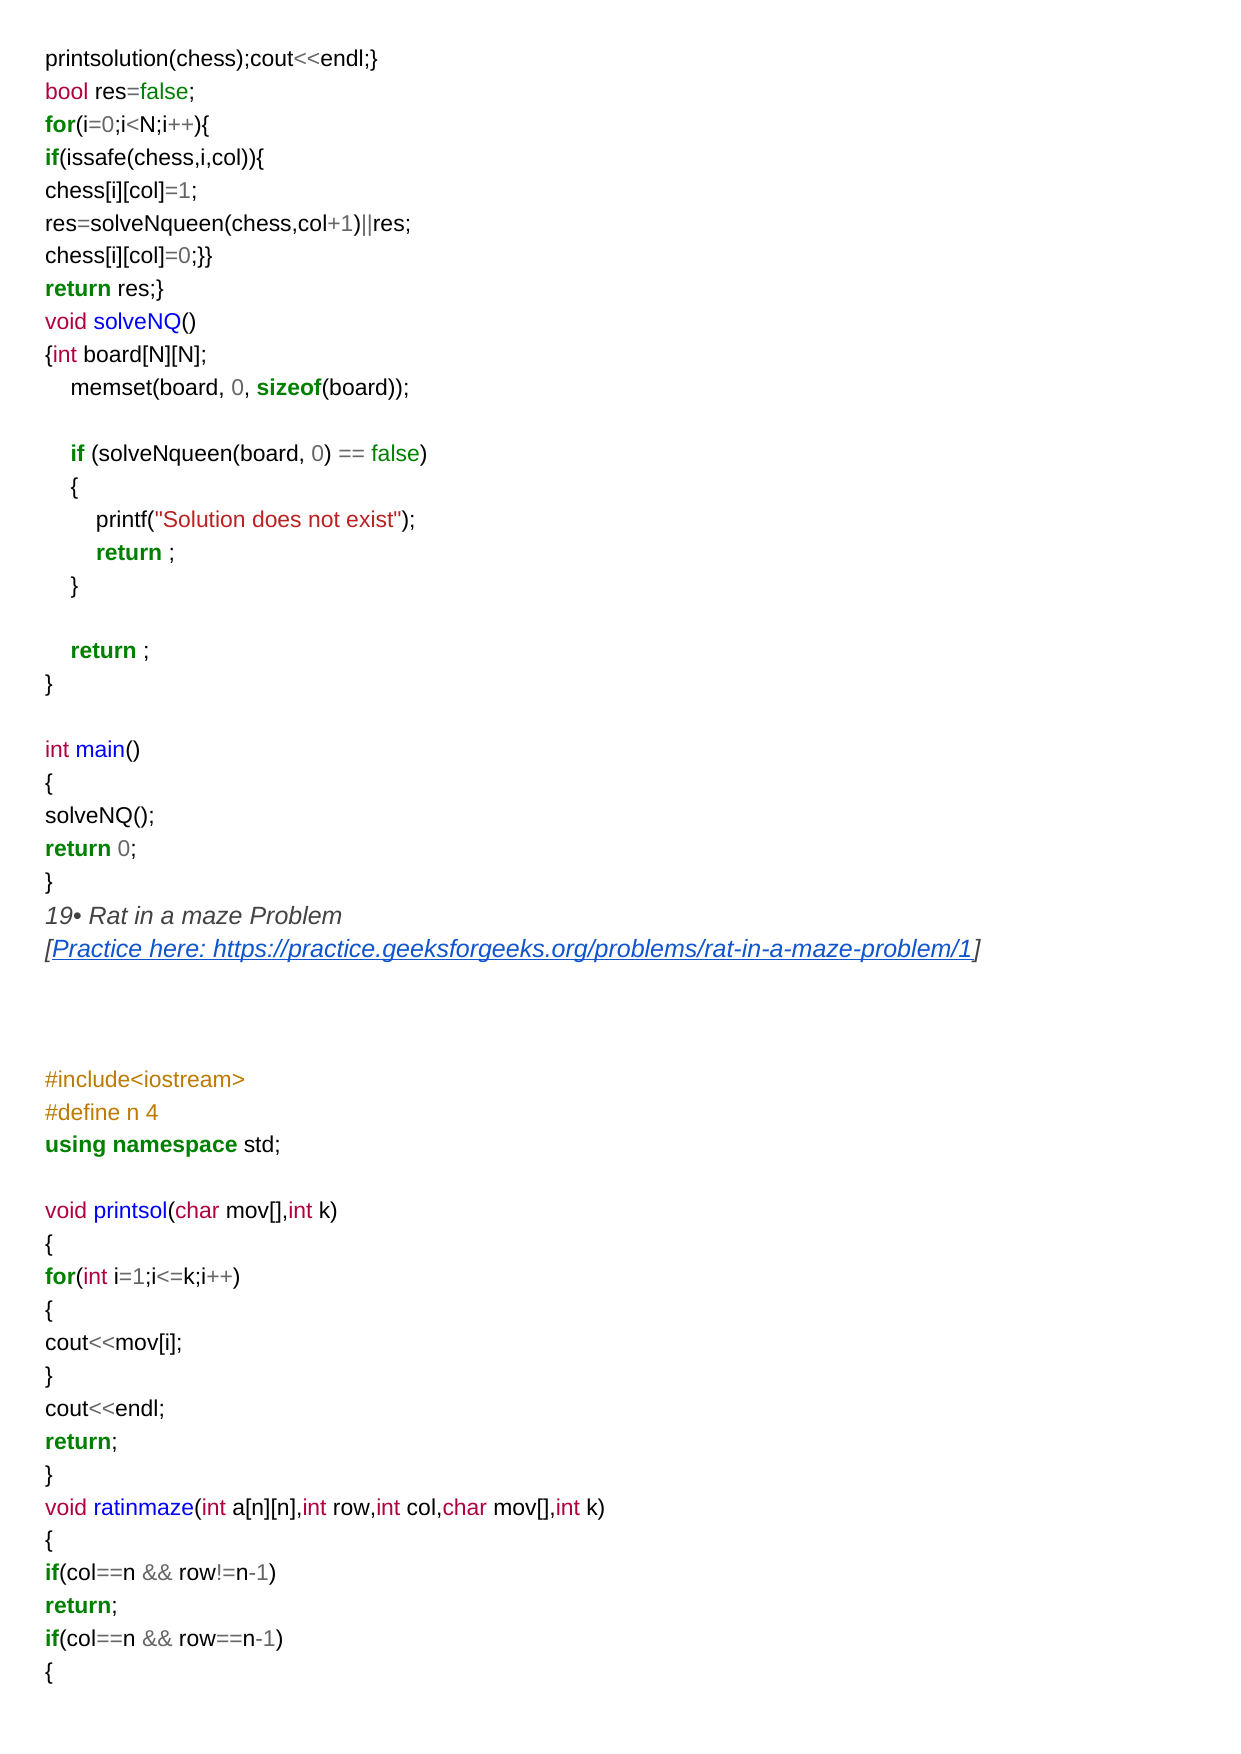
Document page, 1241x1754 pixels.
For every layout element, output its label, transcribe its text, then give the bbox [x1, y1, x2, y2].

text return res;} [45, 275, 1195, 302]
text printsolution(chess);cout<<endl;} [45, 45, 1195, 71]
text { [45, 1526, 1195, 1553]
text if(col==n && row==n-1) [45, 1625, 1195, 1651]
text } [45, 1362, 1195, 1388]
text res=solveNqueen(chess,col+1)||res; [45, 209, 1195, 236]
text return; [45, 1428, 1195, 1454]
text bool res=false; [45, 78, 1195, 104]
text { [45, 1658, 1195, 1684]
text #define n 4 [45, 1098, 1195, 1125]
text return ; [45, 637, 1195, 664]
text void printsol(char mov[],int k) [45, 1197, 1195, 1223]
text return 0; [45, 835, 1195, 861]
text int main() [45, 736, 1195, 762]
text for(i=0;i<N;i++){ [45, 111, 1195, 137]
text void solveNQ() [45, 308, 1195, 334]
text } [45, 572, 1195, 598]
text chess[i][col]=0;}} [45, 242, 1195, 269]
text } [45, 670, 1195, 697]
text { [45, 473, 1195, 499]
text if(issafe(chess,i,col)){ [45, 144, 1195, 170]
text { [45, 1230, 1195, 1256]
text if(col==n && row!=n-1) [45, 1559, 1195, 1586]
text chess[i][col]=1; [45, 177, 1195, 203]
text #include<iostream> [45, 1066, 1195, 1092]
text { [45, 769, 1195, 795]
text [Practice here: https://practice.geeksforgeeks.org/problems/rat-in-a-maze-problem/1] [45, 934, 1195, 962]
text {int board[N][N]; [45, 341, 1195, 367]
text memset(board, 0, sizeof(board)); [45, 374, 1195, 400]
text 19• Rat in a maze Problem [45, 901, 1195, 929]
text } [45, 868, 1195, 894]
text if (solveNqueen(board, 0) == false) [45, 440, 1195, 466]
text solveNQ(); [45, 802, 1195, 828]
text return ; [45, 539, 1195, 565]
text printf("Solution does not exist"); [45, 506, 1195, 532]
text cout<<endl; [45, 1395, 1195, 1421]
text using namespace std; [45, 1131, 1195, 1158]
text for(int i=1;i<=k;i++) [45, 1263, 1195, 1289]
text cout<<mov[i]; [45, 1329, 1195, 1355]
text return; [45, 1592, 1195, 1618]
text } [45, 1461, 1195, 1487]
text void ratinmaze(int a[n][n],int row,int col,char mov[],int k) [45, 1493, 1195, 1520]
text { [45, 1296, 1195, 1322]
